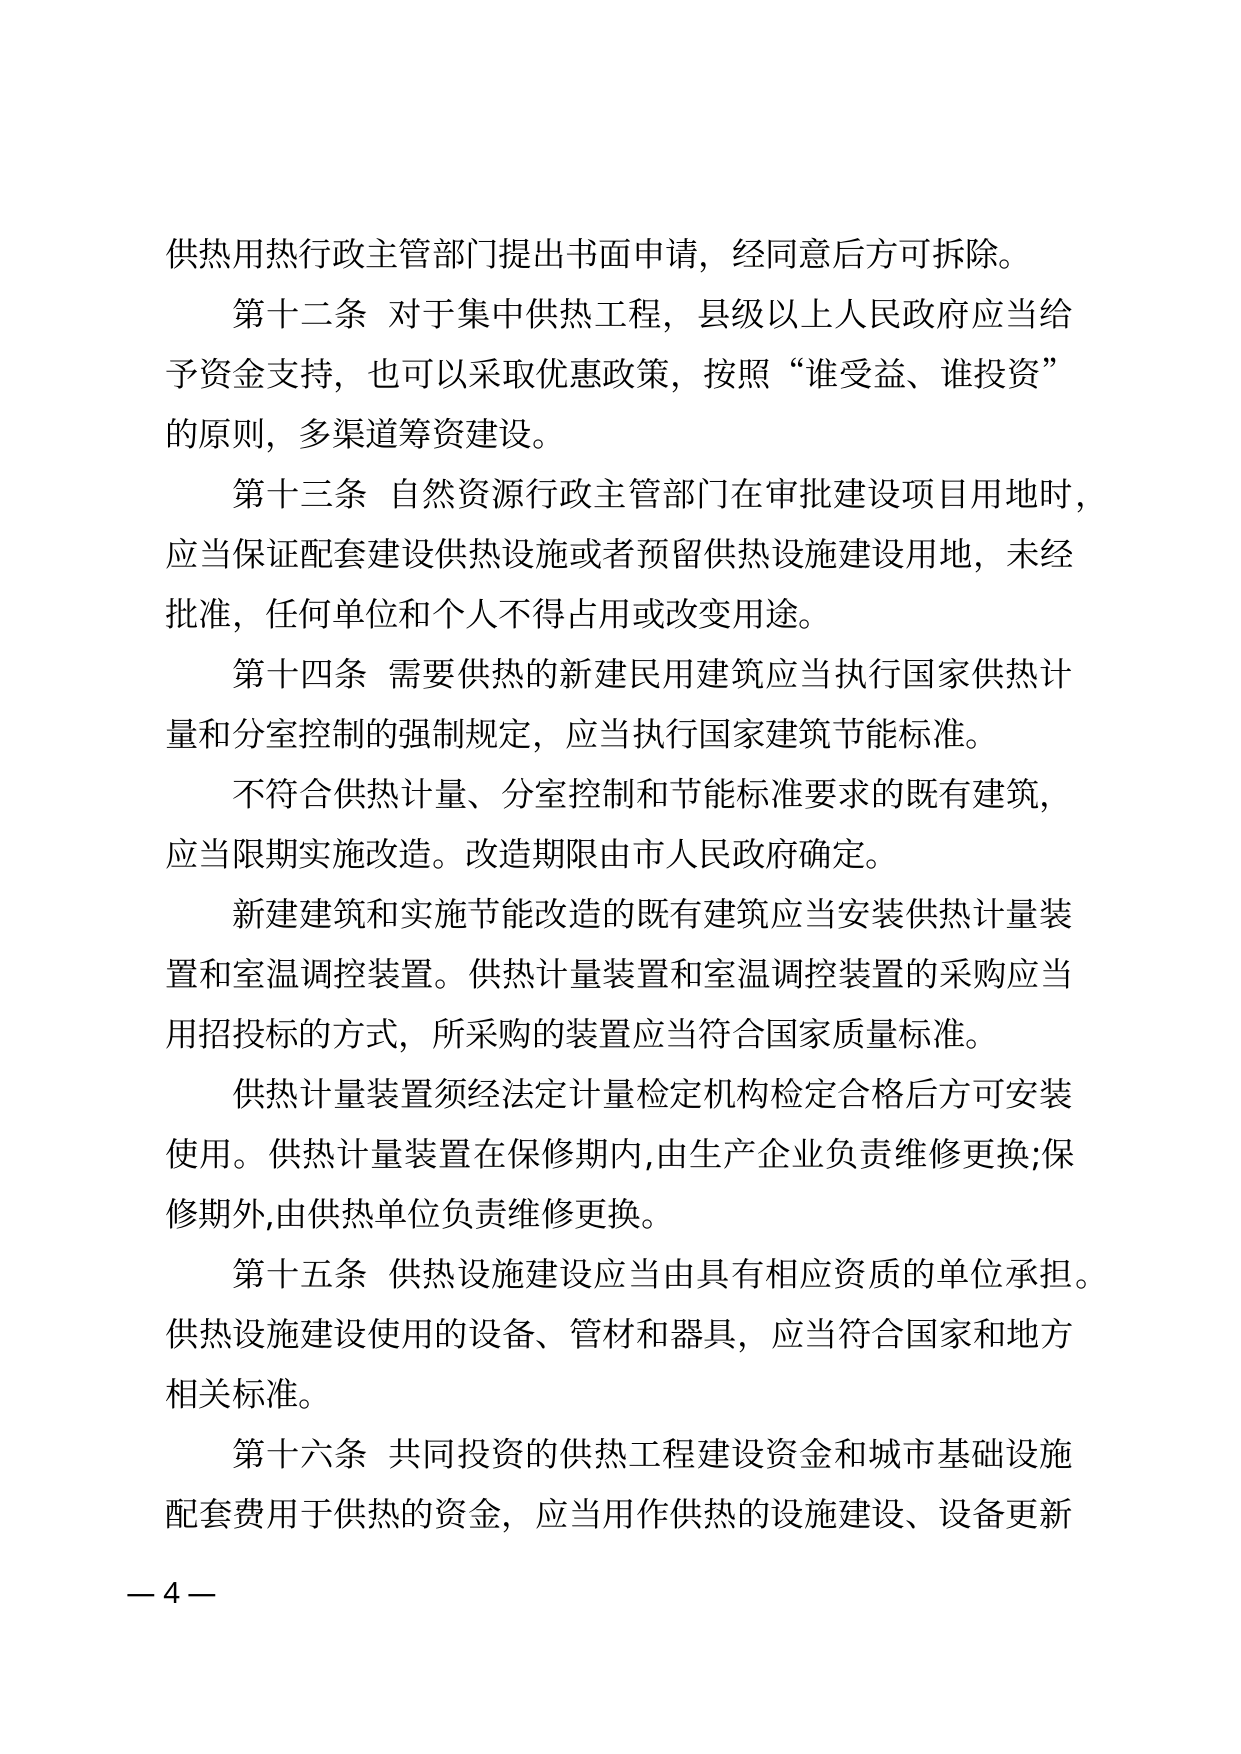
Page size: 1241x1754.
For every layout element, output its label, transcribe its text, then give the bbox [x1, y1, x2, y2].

text 新建建筑和实施节能改造的既有建筑应当安装供热计量装置和室温调控装置。供热计量装置和室温调控装置的采购应当用招投标的方式，所采购的装置应当符合国家质量标准。 [165, 878, 1075, 1058]
text 第十五条 供热设施建设应当由具有相应资质的单位承担。供热设施建设使用的设备、管材和器具，应当符合国家和地方相关标准。 [165, 1238, 1075, 1418]
text 不符合供热计量、分室控制和节能标准要求的既有建筑，应当限期实施改造。改造期限由市人民政府确定。 [165, 758, 1075, 878]
text 第十三条 自然资源行政主管部门在审批建设项目用地时，应当保证配套建设供热设施或者预留供热设施建设用地，未经批准，任何单位和个人不得占用或改变用途。 [165, 458, 1075, 638]
text 供热计量装置须经法定计量检定机构检定合格后方可安装使用。供热计量装置在保修期内,由生产企业负责维修更换;保修期外,由供热单位负责维修更换。 [165, 1058, 1075, 1238]
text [165, 218, 1075, 278]
text 第十四条 需要供热的新建民用建筑应当执行国家供热计量和分室控制的强制规定，应当执行国家建筑节能标准。 [165, 638, 1075, 758]
text 第十二条 对于集中供热工程，县级以上人民政府应当给予资金支持，也可以采取优惠政策，按照“谁受益、谁投资”的原则，多渠道筹资建设。 [165, 278, 1075, 458]
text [165, 1418, 1075, 1538]
